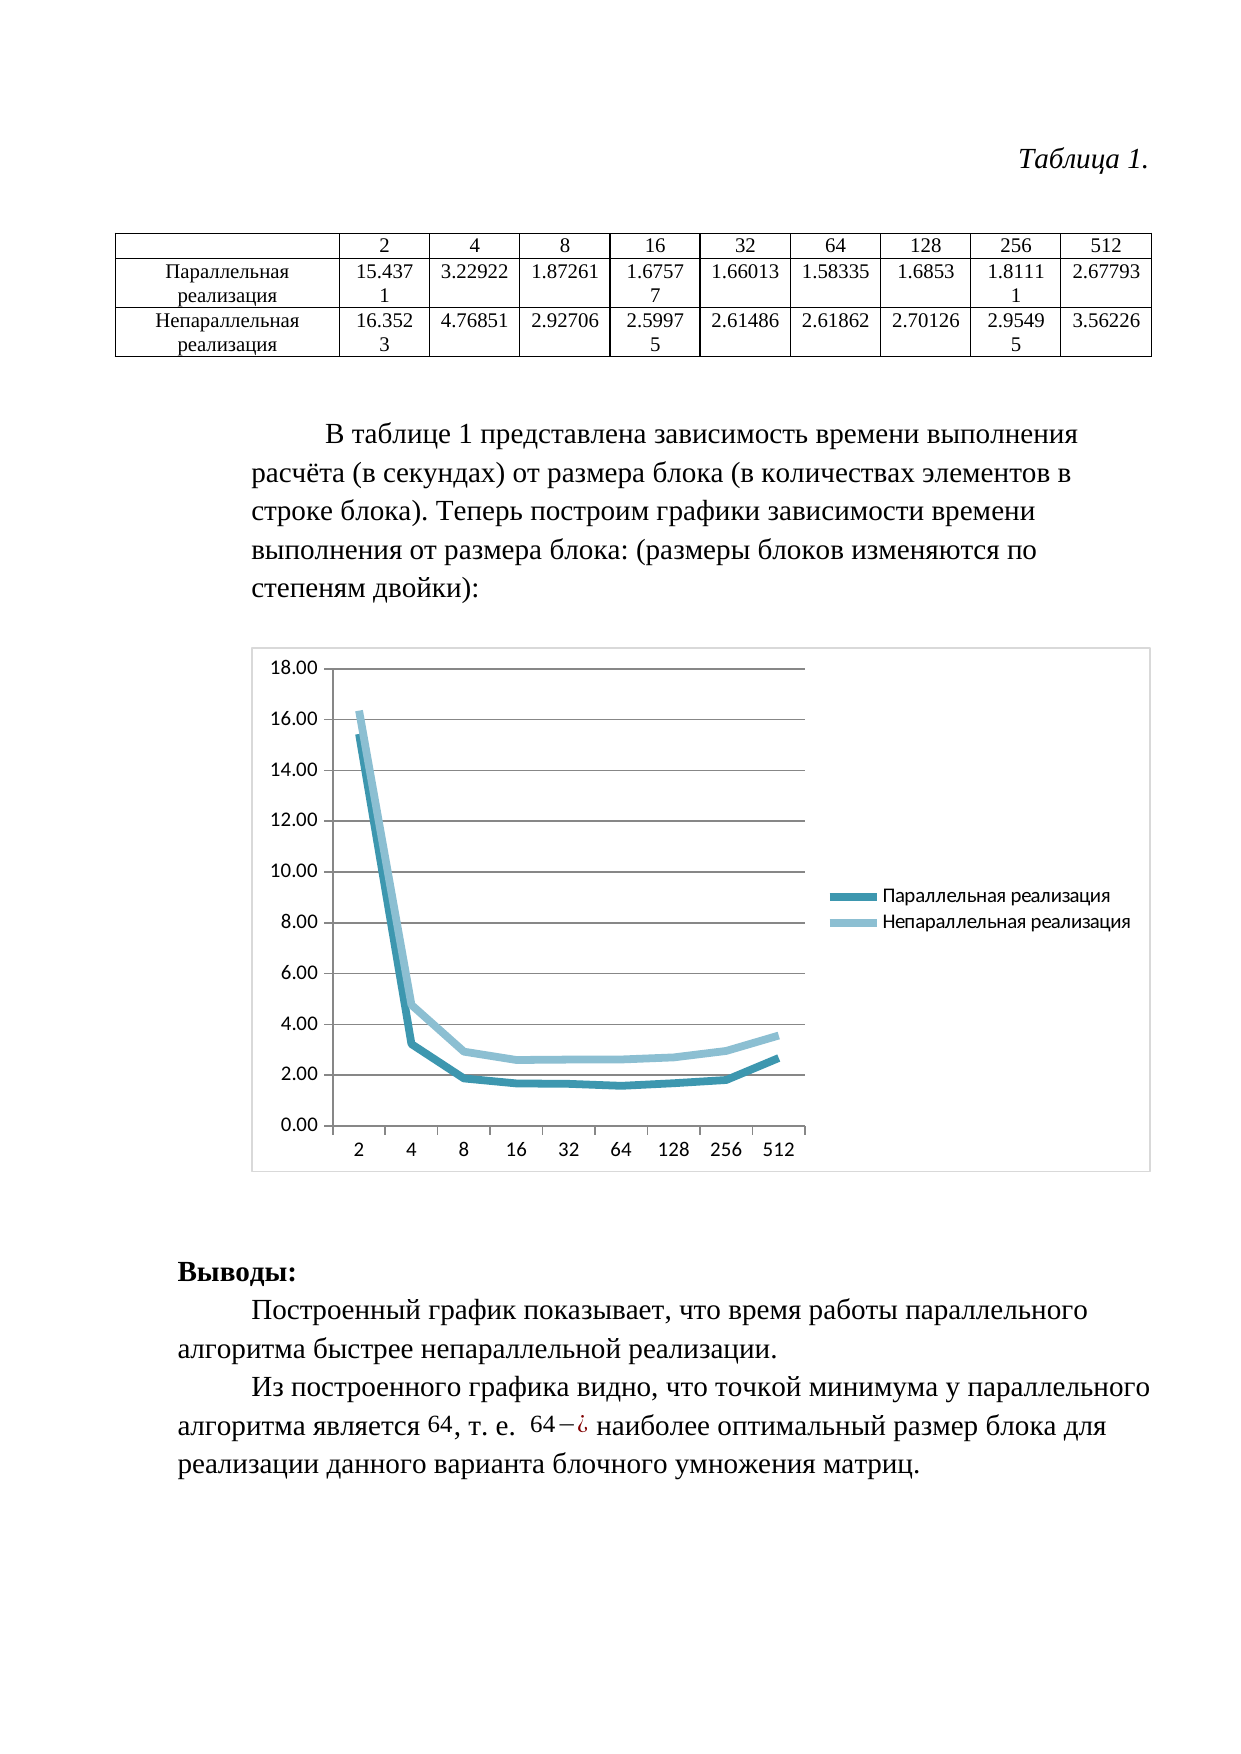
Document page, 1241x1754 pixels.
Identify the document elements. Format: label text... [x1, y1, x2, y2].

table_header 64 [791, 234, 880, 257]
table_cell 2.61862 [791, 308, 880, 356]
table_header [116, 234, 339, 257]
list В таблице 1 представлена зависимость времени выполнения расчёта (в секундах) от размера блока (в количествах элементов в строке блока). Теперь построим графики зависимости времени выполнения от размера блока: (размеры блоков изменяются по степеням двойки): [251, 416, 1152, 604]
table_header 4 [430, 234, 519, 257]
table_header 2 [340, 234, 429, 257]
table_cell 1.81111 [971, 259, 1060, 307]
table_header 8 [520, 234, 609, 257]
table_cell 2.59975 [611, 308, 699, 356]
list Таблица 1. [327, 141, 1152, 174]
list Построенный график показывает, что время работы параллельного алгоритма быстрее непараллельной реализации. [177, 1292, 1152, 1364]
table_header 256 [971, 234, 1060, 257]
table_cell 1.66013 [701, 259, 790, 307]
table_header 32 [701, 234, 790, 257]
table_cell 1.67577 [611, 259, 699, 307]
table_cell 2.67793 [1061, 259, 1151, 307]
table_header 128 [881, 234, 970, 257]
table_cell 1.6853 [881, 259, 970, 307]
table_cell 3.22922 [430, 259, 519, 307]
table_cell 4.76851 [430, 308, 519, 356]
table_cell Параллельная реализация [116, 259, 339, 307]
table_cell 3.56226 [1061, 308, 1151, 356]
table_cell Непараллельная реализация [116, 308, 339, 356]
table_cell 2.95495 [971, 308, 1060, 356]
table_cell 1.87261 [520, 259, 609, 307]
table_cell 1.58335 [791, 259, 880, 307]
table_header 512 [1061, 234, 1151, 257]
table_cell 15.4371 [340, 259, 429, 307]
table_cell 16.3523 [340, 308, 429, 356]
table_cell 2.92706 [520, 308, 609, 356]
list Выводы: [177, 1254, 1152, 1287]
table_header 16 [611, 234, 699, 257]
table_cell 2.61486 [701, 308, 790, 356]
list Из построенного графика видно, что точкой минимума у параллельного алгоритма является , т. е. наиболее оптимальный размер блока для реализации данного варианта блочного умножения матриц. [177, 1369, 1152, 1480]
table_cell 2.70126 [881, 308, 970, 356]
